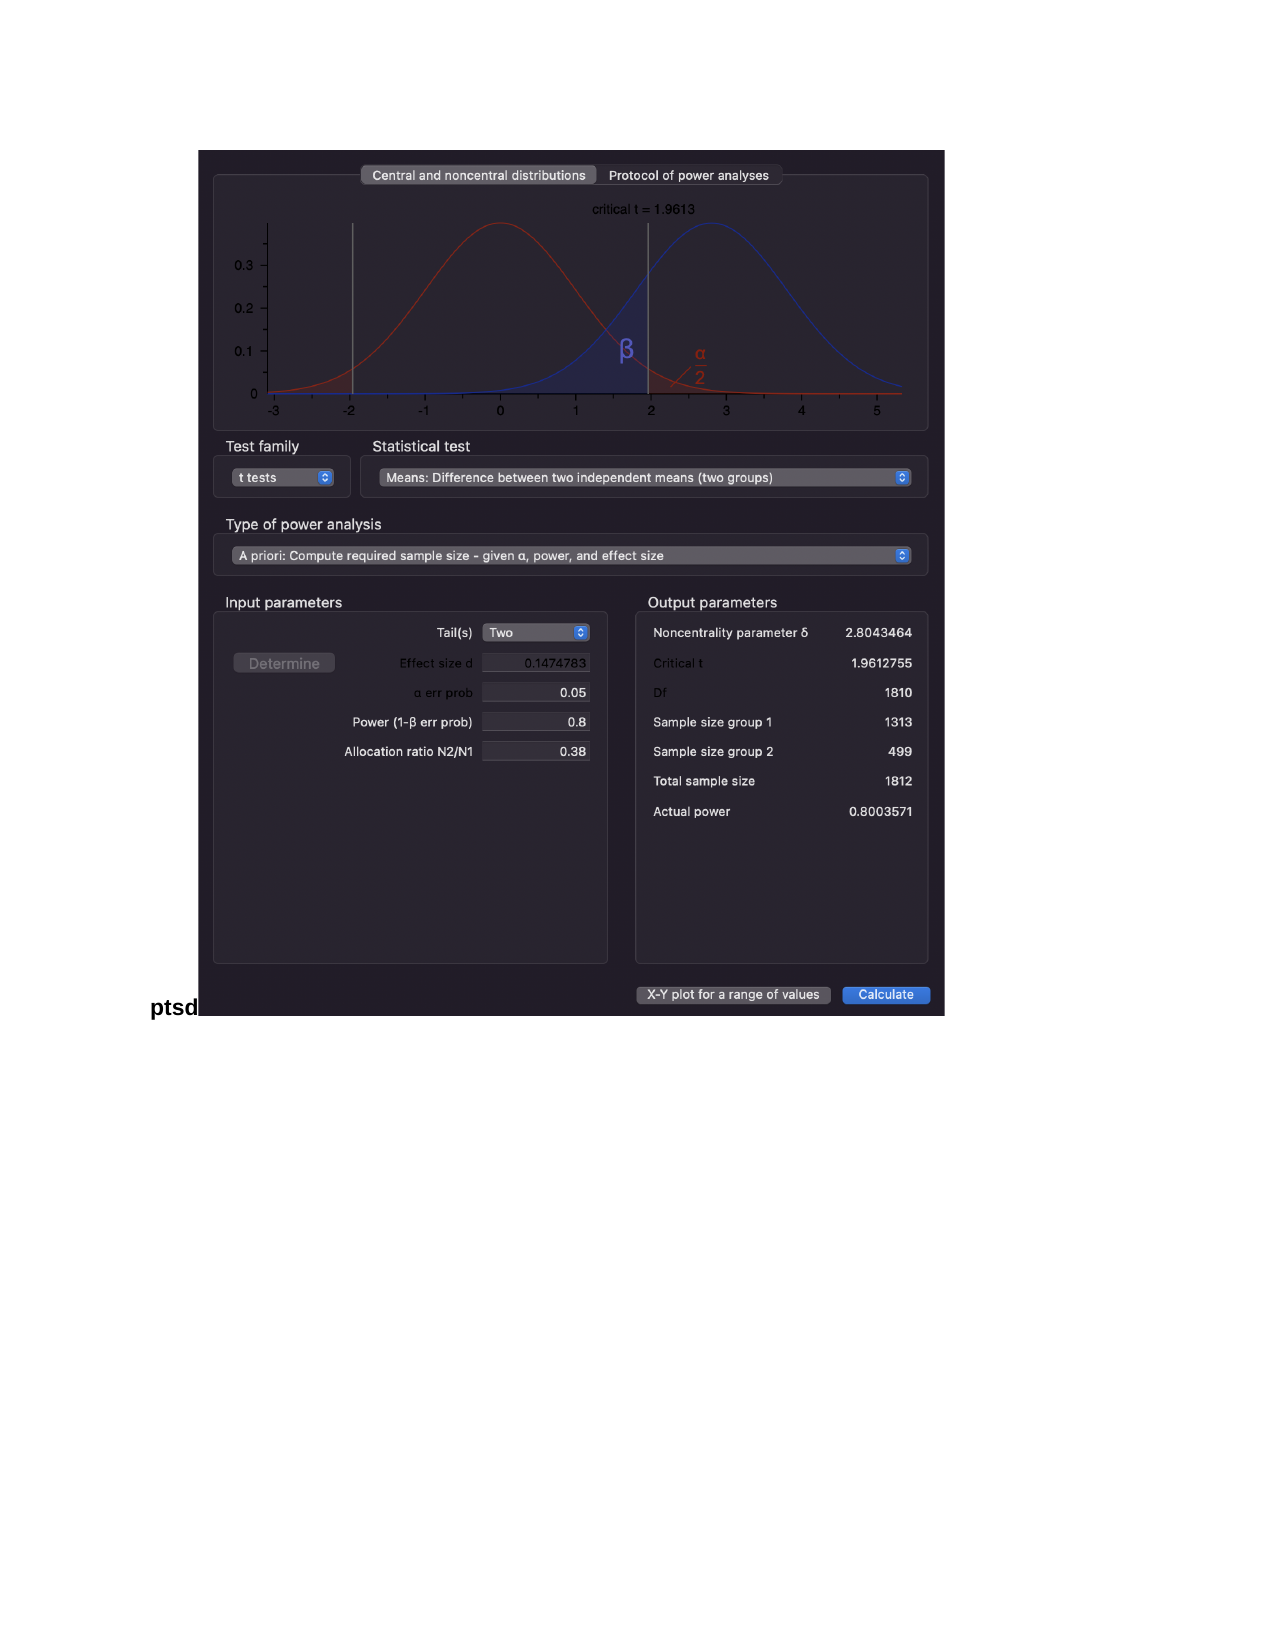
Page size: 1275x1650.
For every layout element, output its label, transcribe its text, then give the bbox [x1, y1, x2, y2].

picture [198, 150, 945, 1016]
